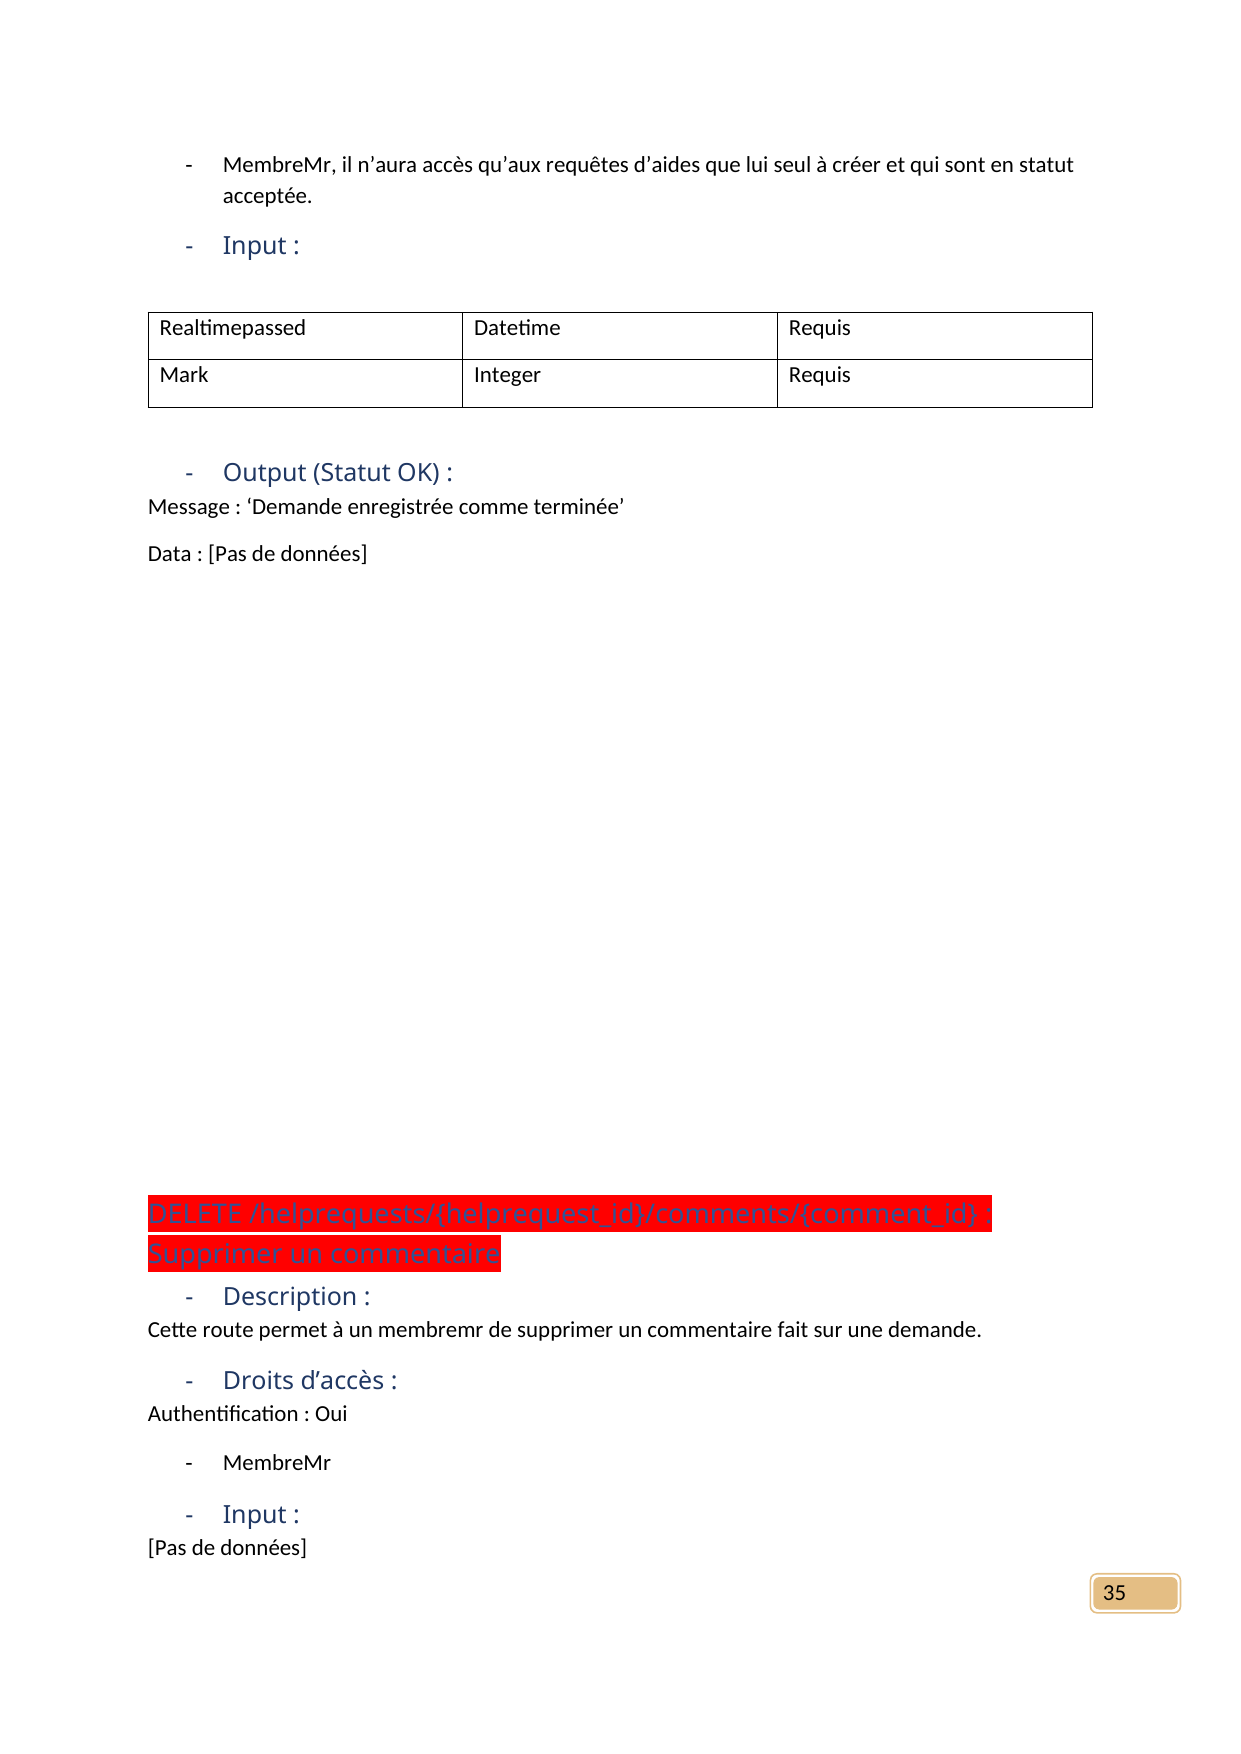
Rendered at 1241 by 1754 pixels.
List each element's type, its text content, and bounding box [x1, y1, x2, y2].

list MembreMr [185, 1446, 1093, 1477]
table_cell Integer [463, 360, 777, 407]
text Message : ‘Demande enregistrée comme terminée’ [148, 492, 1093, 520]
table_cell Requis [778, 360, 1092, 407]
subtitle Droits d’accès : [185, 1362, 1093, 1396]
list MembreMr, il n’aura accès qu’aux requêtes d’aides que lui seul à créer et qui sont en statut acceptée. [185, 148, 1093, 209]
text [Pas de données] [148, 1533, 1093, 1561]
table_header Datetime [463, 313, 777, 359]
table_cell Mark [149, 360, 462, 407]
subtitle Input : [185, 1496, 1093, 1531]
text Cette route permet à un membremr de supprimer un commentaire fait sur une demande. [148, 1316, 1093, 1343]
table_header Requis [778, 313, 1092, 359]
subtitle Description : [185, 1279, 1093, 1313]
subtitle Output (Statut OK) : [185, 455, 1093, 489]
table_header Realtimepassed [149, 313, 462, 359]
subtitle DELETE /helprequests/{helprequest_id}/comments/{comment_id} : Supprimer un commentaire [148, 1195, 1093, 1272]
text Data : [Pas de données] [148, 539, 1093, 567]
text Authentification : Oui [148, 1399, 1093, 1427]
subtitle Input : [185, 228, 1093, 262]
